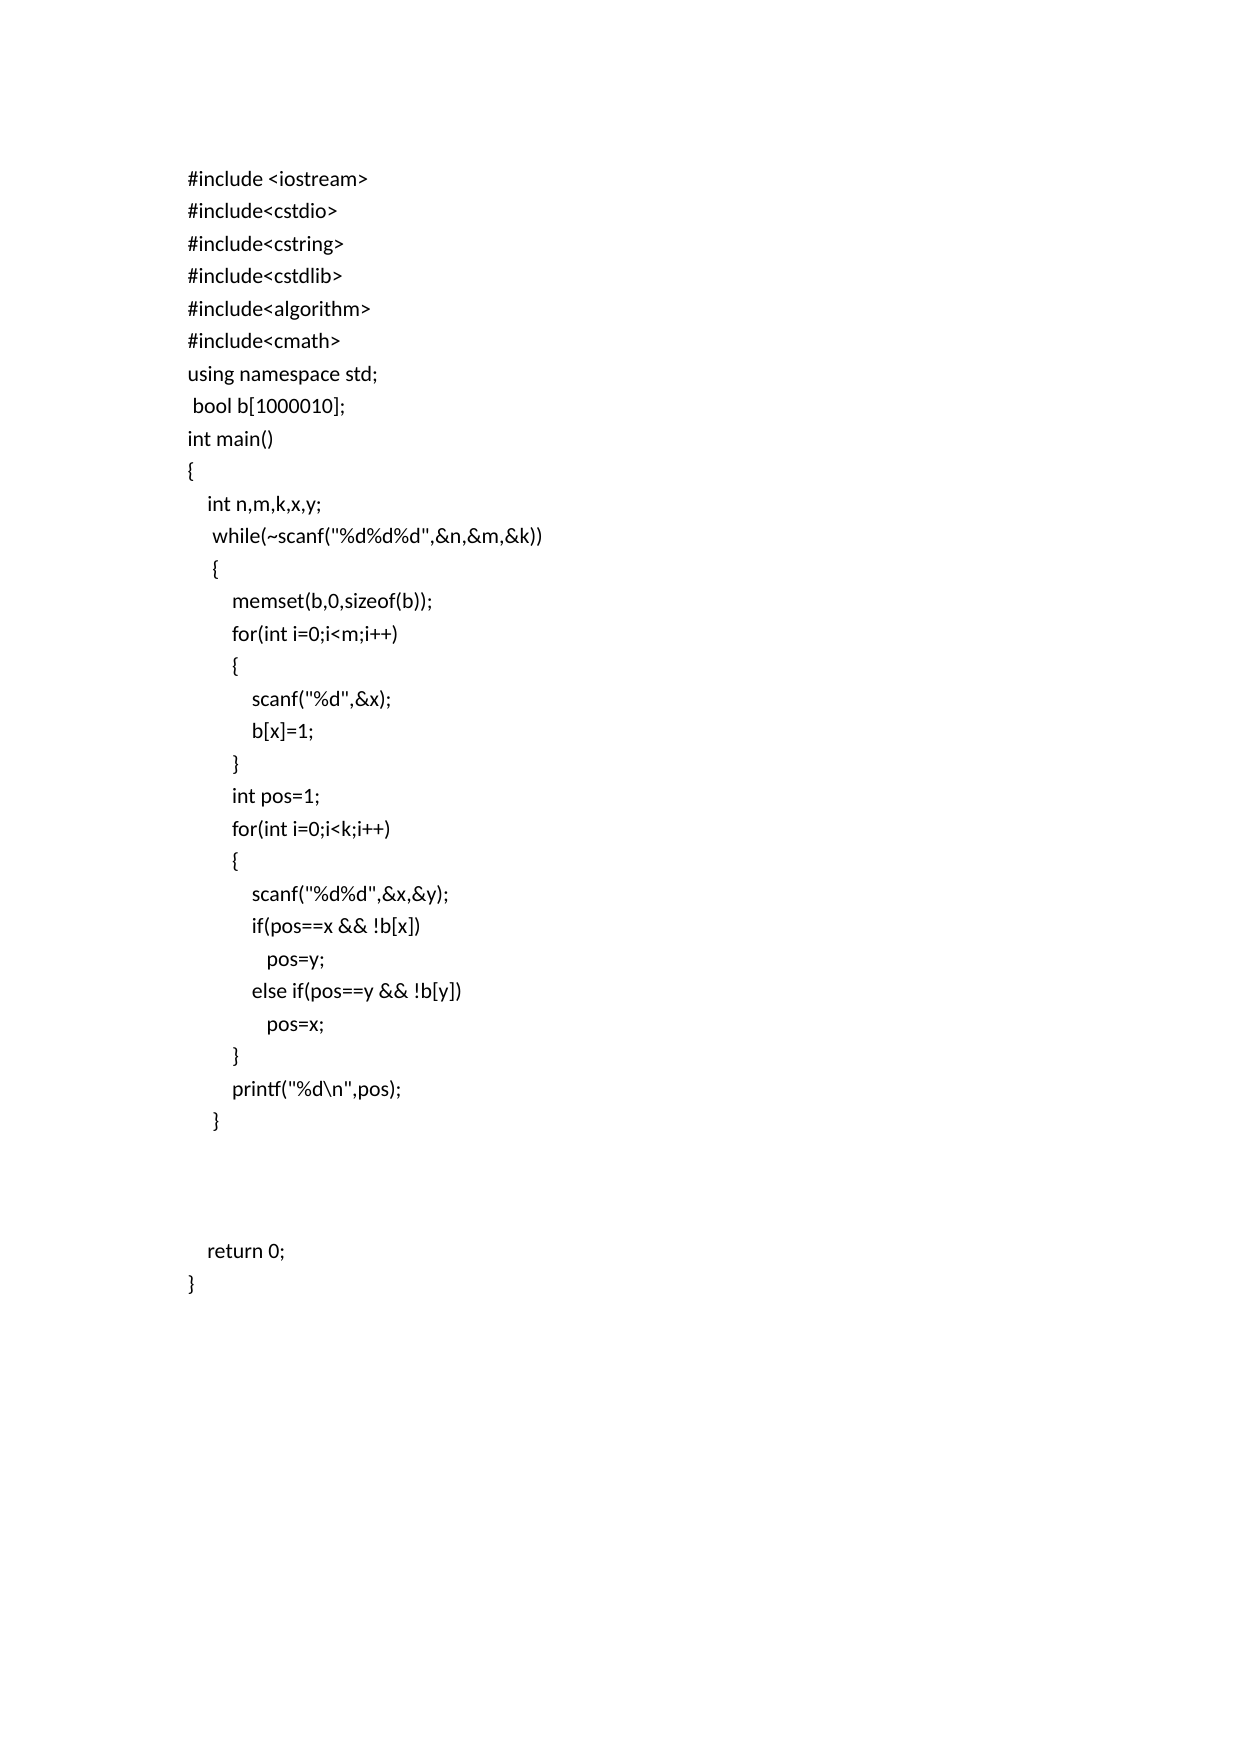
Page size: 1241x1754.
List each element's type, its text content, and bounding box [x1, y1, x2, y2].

text { [187, 454, 1053, 487]
text pos=y; [187, 942, 1053, 974]
text #include<cstdlib> [187, 259, 1053, 292]
text #include<cstring> [187, 227, 1053, 259]
text printf("%d\n",pos); [187, 1072, 1053, 1104]
text { [187, 649, 1053, 682]
text { [187, 552, 1053, 584]
text int main() [187, 422, 1053, 454]
text return 0; [187, 1234, 1053, 1267]
text } [187, 1039, 1053, 1072]
text #include <iostream> [187, 162, 1053, 194]
text } [187, 1104, 1053, 1137]
text #include<cmath> [187, 324, 1053, 357]
text scanf("%d",&x); [187, 682, 1053, 714]
text for(int i=0;i<m;i++) [187, 617, 1053, 649]
text #include<cstdio> [187, 194, 1053, 227]
text int n,m,k,x,y; [187, 487, 1053, 519]
text pos=x; [187, 1007, 1053, 1039]
text if(pos==x && !b[x]) [187, 909, 1053, 942]
text using namespace std; [187, 357, 1053, 389]
text while(~scanf("%d%d%d",&n,&m,&k)) [187, 519, 1053, 552]
text else if(pos==y && !b[y]) [187, 974, 1053, 1007]
text memset(b,0,sizeof(b)); [187, 584, 1053, 617]
text bool b[1000010]; [187, 389, 1053, 422]
text scanf("%d%d",&x,&y); [187, 877, 1053, 909]
text int pos=1; [187, 779, 1053, 812]
text } [187, 1267, 1053, 1299]
text } [187, 747, 1053, 779]
text for(int i=0;i<k;i++) [187, 812, 1053, 844]
text { [187, 844, 1053, 877]
text b[x]=1; [187, 714, 1053, 747]
text #include<algorithm> [187, 292, 1053, 324]
